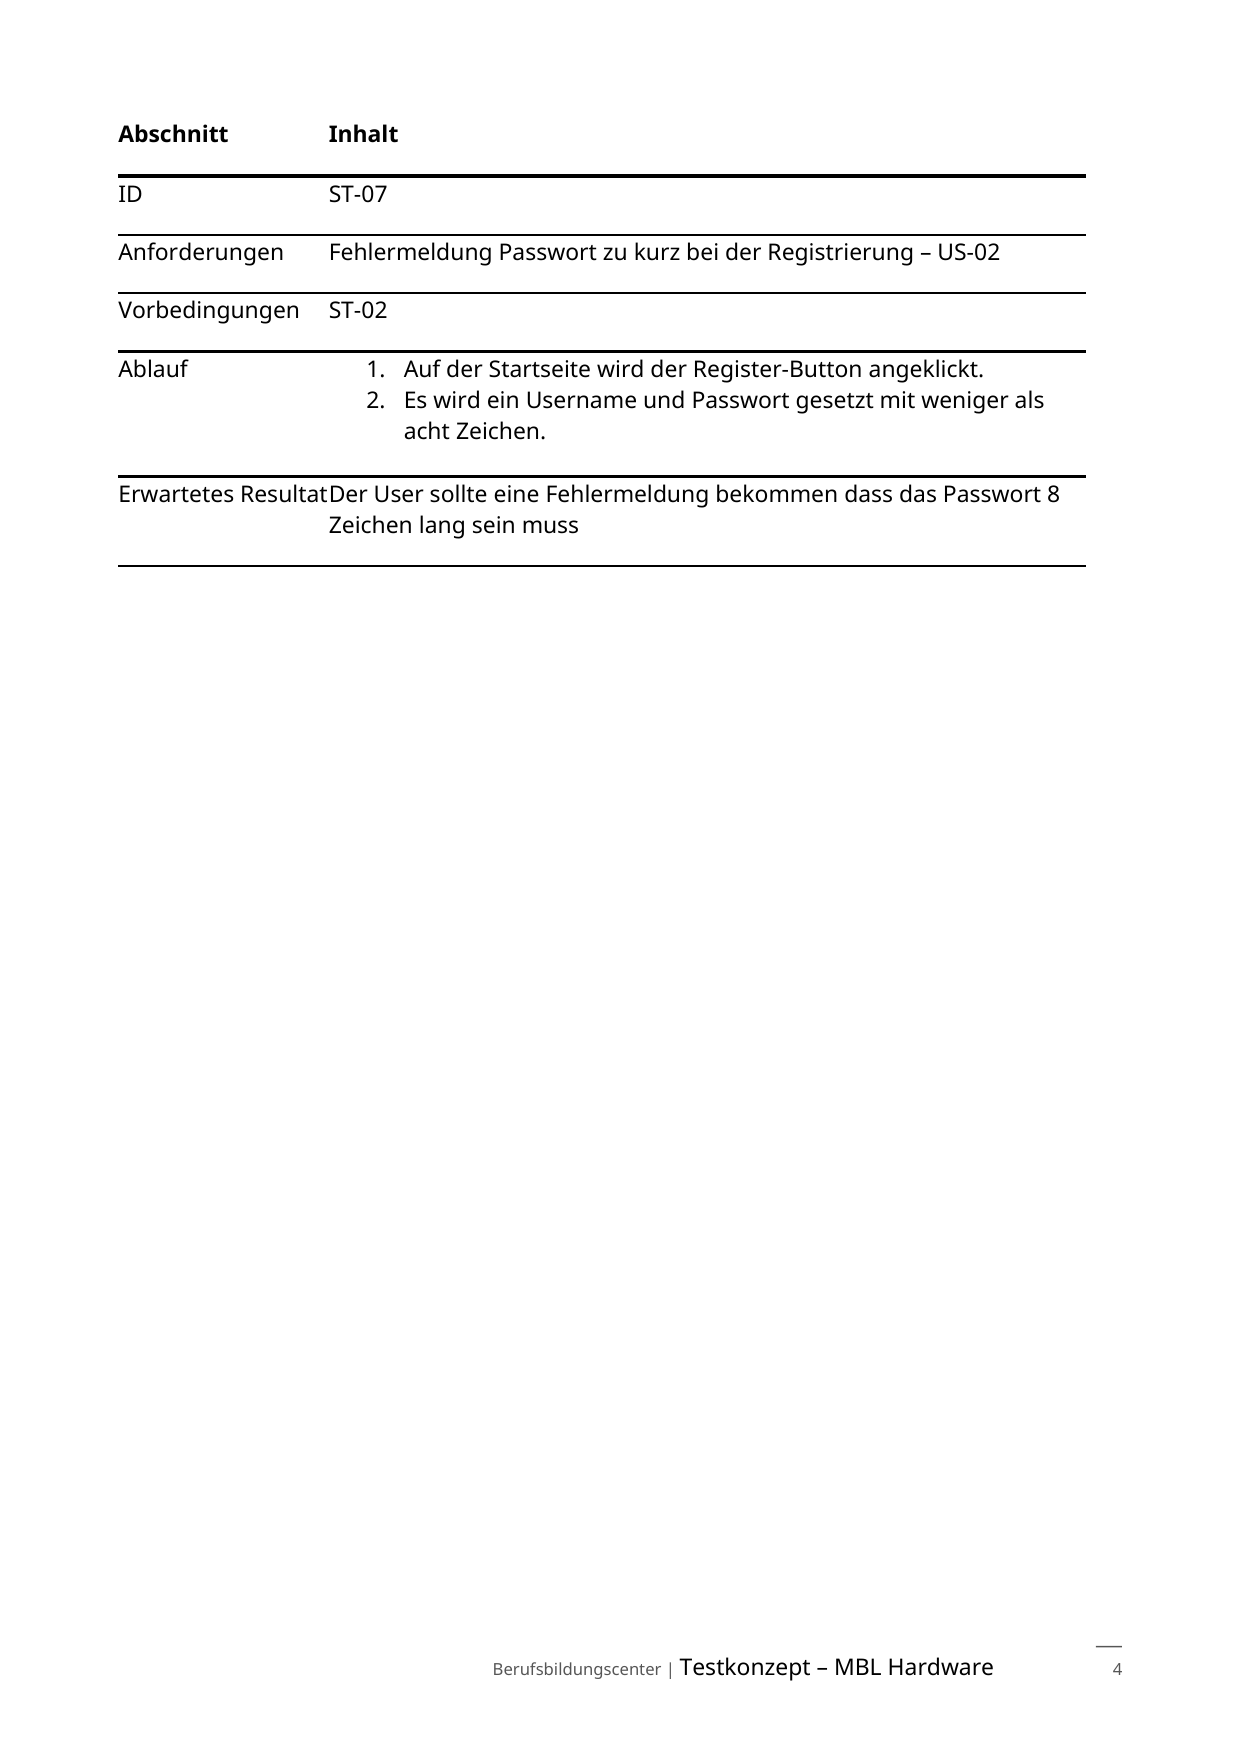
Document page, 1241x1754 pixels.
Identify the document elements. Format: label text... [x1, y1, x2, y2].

table_cell ST-02 [329, 294, 1086, 350]
table_header Inhalt [329, 118, 1086, 174]
table_cell ID [118, 178, 328, 234]
table_cell Der User sollte eine Fehlermeldung bekommen dass das Passwort 8 Zeichen lang sein muss [329, 478, 1086, 565]
table_cell Ablauf [118, 353, 328, 475]
table_cell Erwartetes Resultat [118, 478, 328, 565]
table_cell Fehlermeldung Passwort zu kurz bei der Registrierung – US-02 [329, 236, 1086, 292]
table_cell Auf der Startseite wird der Register-Button angeklickt. Es wird ein Username und Passwort gesetzt mit weniger als acht Zeichen. [329, 353, 1086, 475]
table_cell Anforderungen [118, 236, 328, 292]
table_cell ST-07 [329, 178, 1086, 234]
table_cell Vorbedingungen [118, 294, 328, 350]
table_header Abschnitt [118, 118, 328, 174]
